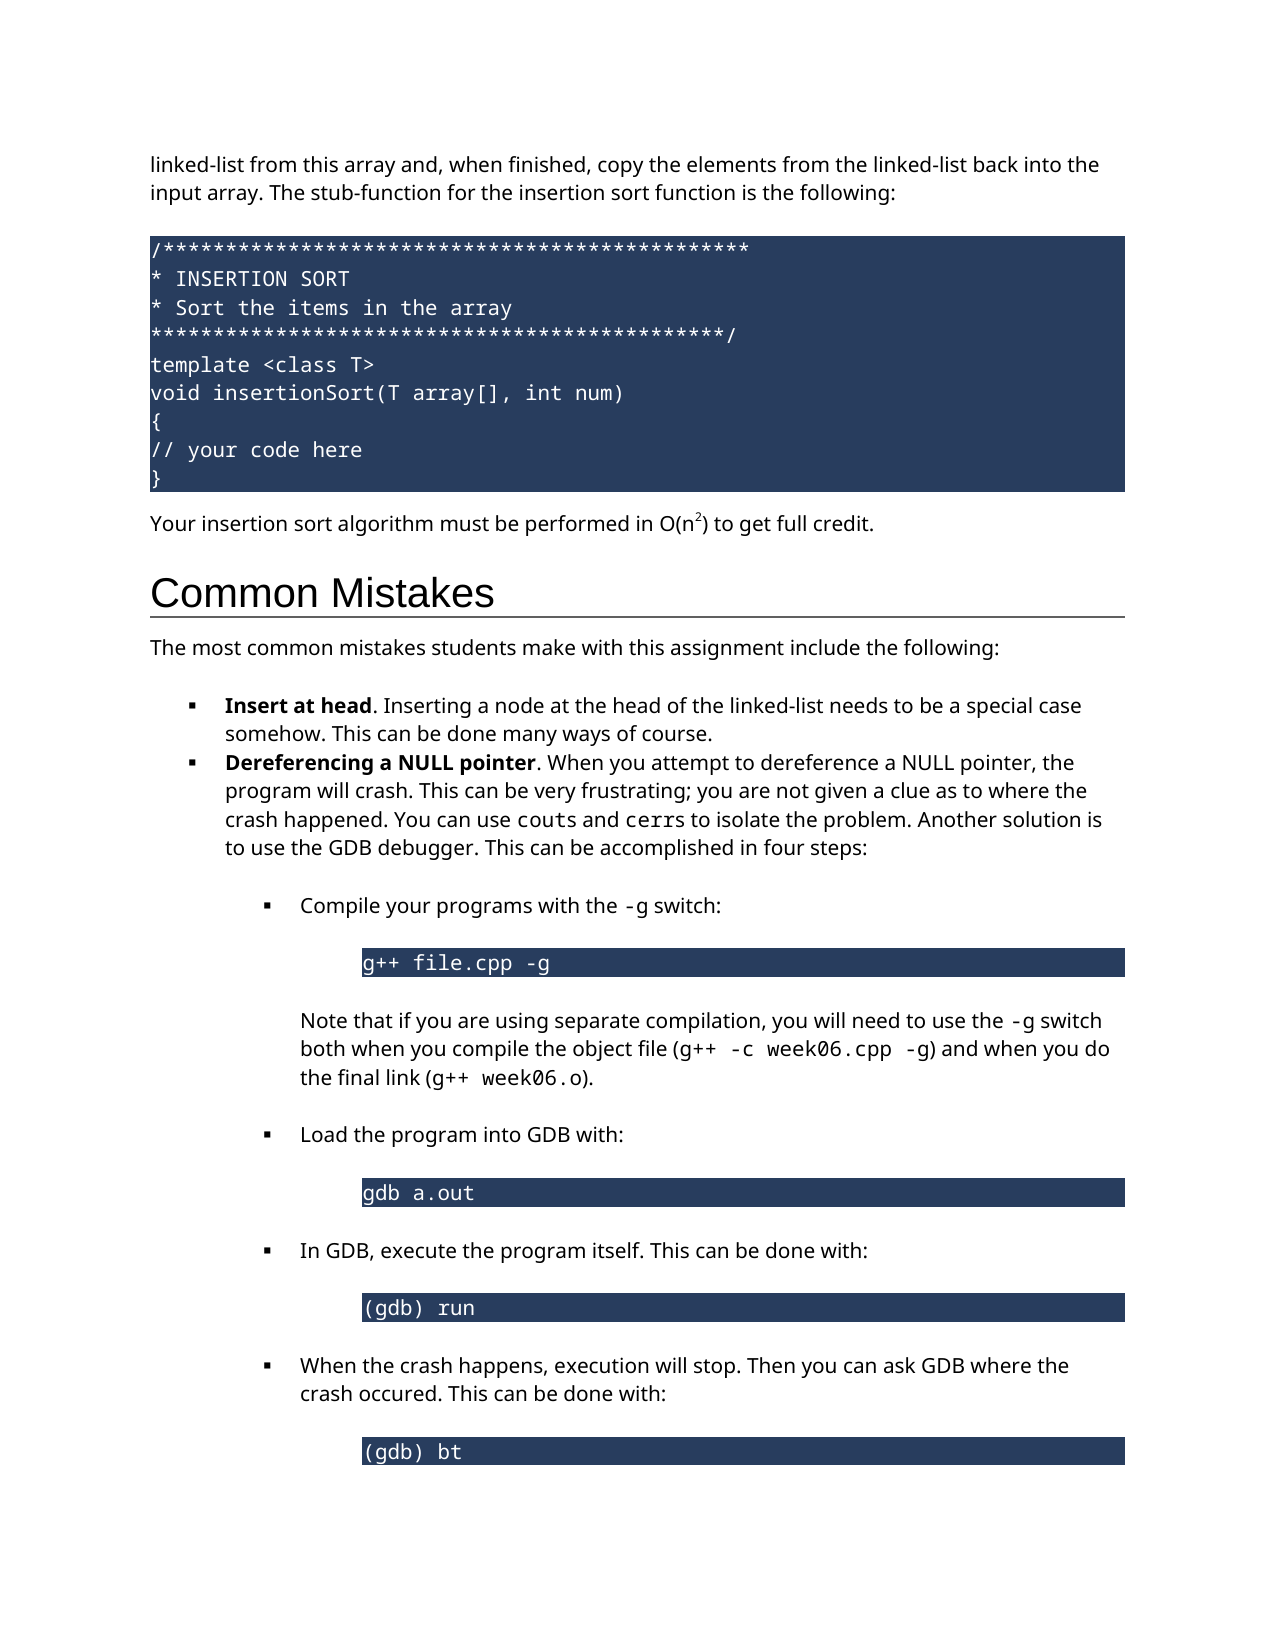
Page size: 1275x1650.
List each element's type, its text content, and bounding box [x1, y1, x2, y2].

text Your insertion sort algorithm must be performed in O(n2) to get full credit. [150, 509, 1125, 537]
list In GDB, execute the program itself. This can be done with: [262, 1236, 1125, 1264]
text Common Mistakes [150, 568, 1125, 616]
list Dereferencing a NULL pointer. When you attempt to dereference a NULL pointer, the program will crash. This can be very frustrating; you are not given a clue as to where the crash happened. You can use couts and cerrs to isolate the problem. Another solution is to use the GDB debugger. This can be accomplished in four steps: [187, 748, 1125, 862]
list Load the program into GDB with: [262, 1121, 1125, 1149]
text /*********************************************** * INSERTION SORT * Sort the items in the array **********************************************/ template <class T> void insertionSort(T array[], int num) { // your code here } [150, 236, 1125, 492]
text g++ file.cpp -g [362, 948, 1125, 977]
text (gdb) bt [362, 1437, 1125, 1465]
text gdb a.out [362, 1178, 1125, 1207]
text The most common mistakes students make with this assignment include the following: [150, 633, 1125, 662]
list Insert at head. Inserting a node at the head of the linked-list needs to be a special case somehow. This can be done many ways of course. [187, 691, 1125, 748]
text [150, 150, 1125, 207]
text (gdb) run [362, 1293, 1125, 1322]
list Compile your programs with the -g switch: [262, 891, 1125, 919]
text Note that if you are using separate compilation, you will need to use the -g switch both when you compile the object file (g++ -c week06.cpp -g) and when you do the final link (g++ week06.o). [300, 1006, 1125, 1091]
list When the crash happens, execution will stop. Then you can ask GDB where the crash occured. This can be done with: [262, 1351, 1125, 1408]
